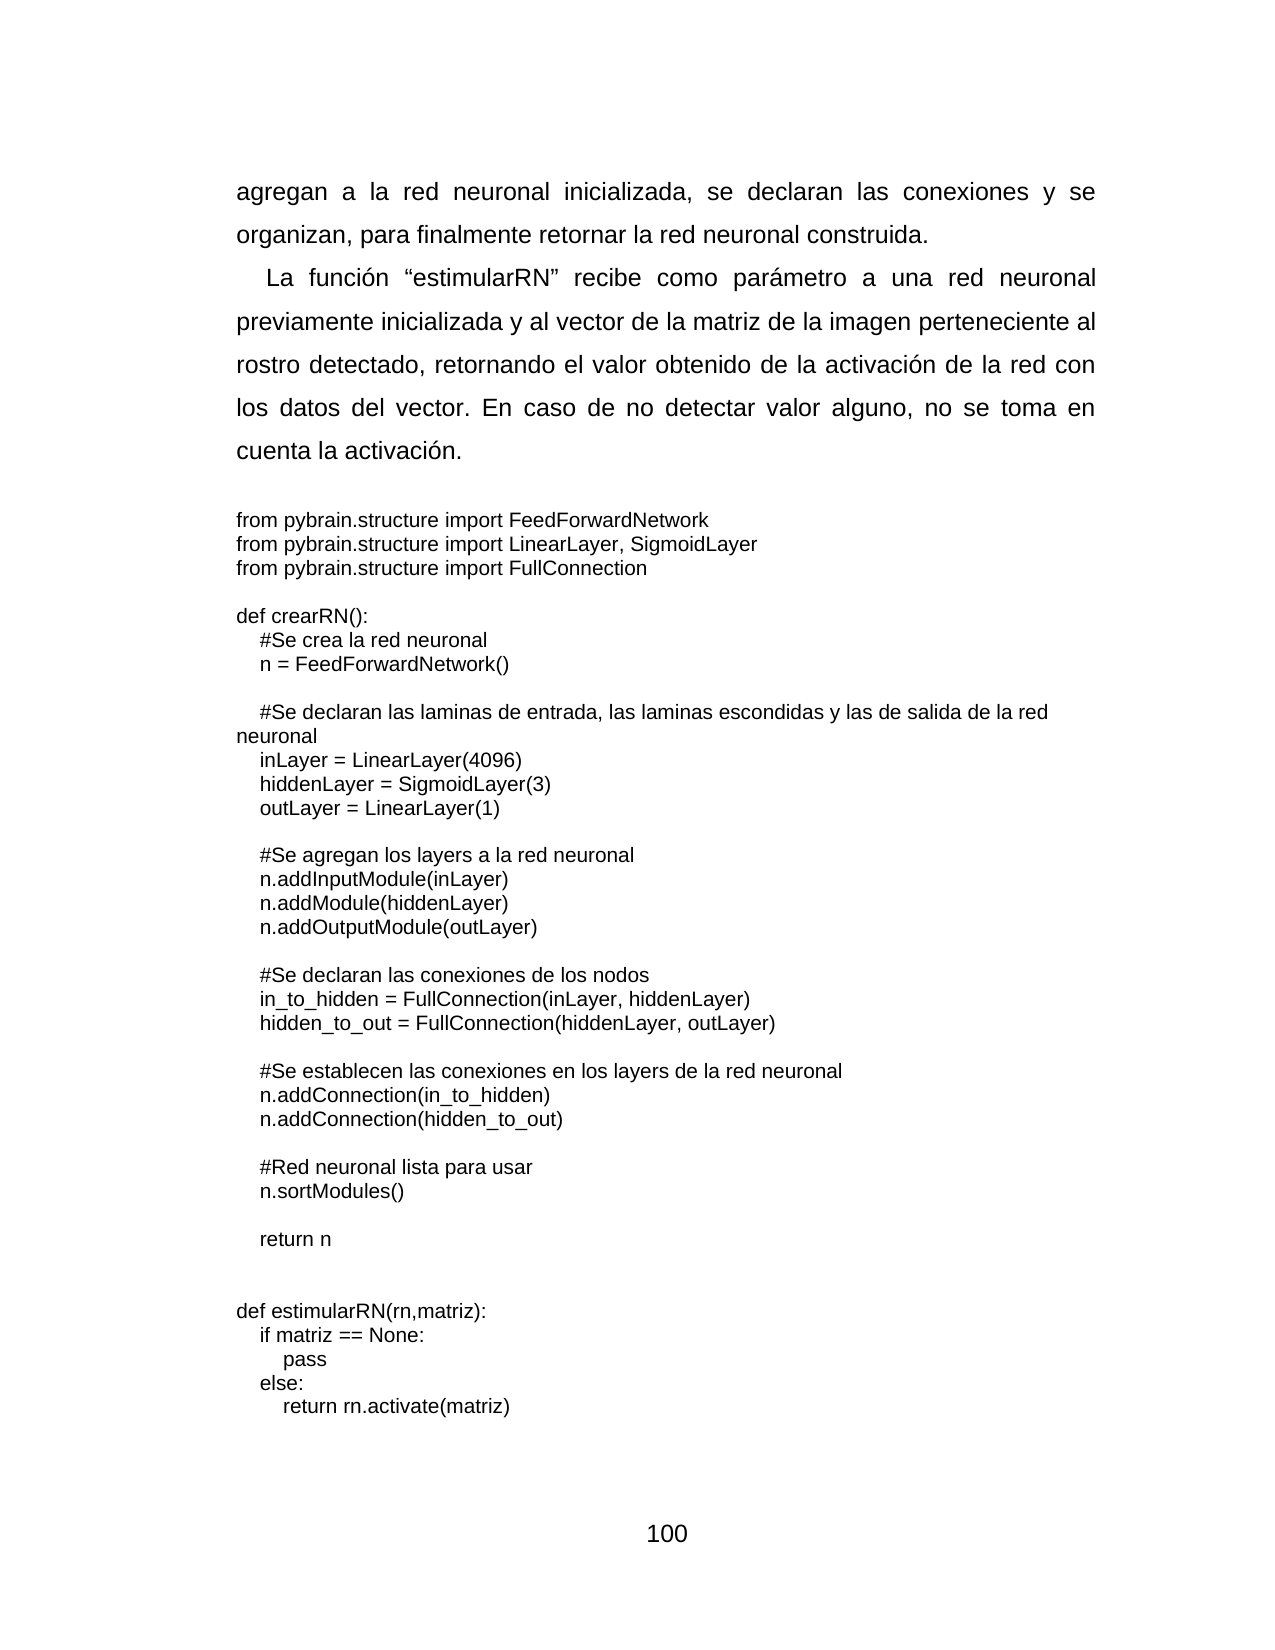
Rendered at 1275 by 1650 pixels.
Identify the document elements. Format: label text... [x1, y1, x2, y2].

text La función “estimularRN” recibe como parámetro a una red neuronal previamente inicializada y al vector de la matriz de la imagen perteneciente al rostro detectado, retornando el valor obtenido de la activación de la red con los datos del vector. En caso de no detectar valor alguno, no se toma en cuenta la activación. [236, 263, 1098, 465]
text hiddenLayer = SigmoidLayer(3) [236, 771, 1098, 795]
text #Se agregan los layers a la red neuronal [236, 843, 1098, 867]
text #Se establecen las conexiones en los layers de la red neuronal [236, 1059, 1098, 1083]
text return n [236, 1227, 1098, 1251]
text n.sortModules() [236, 1179, 1098, 1203]
text n = FeedForwardNetwork() [236, 652, 1098, 676]
text if matriz == None: [236, 1322, 1098, 1346]
text #Se declaran las conexiones de los nodos [236, 963, 1098, 987]
text from pybrain.structure import FullConnection [236, 556, 1098, 580]
text #Se declaran las laminas de entrada, las laminas escondidas y las de salida de la red neuronal [236, 699, 1098, 747]
text #Red neuronal lista para usar [236, 1155, 1098, 1179]
text else: [236, 1370, 1098, 1394]
text def crearRN(): [236, 604, 1098, 628]
text #Se crea la red neuronal [236, 628, 1098, 652]
text in_to_hidden = FullConnection(inLayer, hiddenLayer) [236, 987, 1098, 1011]
text n.addConnection(hidden_to_out) [236, 1107, 1098, 1131]
text n.addInputModule(inLayer) [236, 867, 1098, 891]
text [236, 177, 1098, 249]
text outLayer = LinearLayer(1) [236, 795, 1098, 819]
text n.addOutputModule(outLayer) [236, 915, 1098, 939]
text from pybrain.structure import FeedForwardNetwork [236, 508, 1098, 532]
text n.addModule(hiddenLayer) [236, 891, 1098, 915]
text inLayer = LinearLayer(4096) [236, 747, 1098, 771]
text pass [236, 1346, 1098, 1370]
text from pybrain.structure import LinearLayer, SigmoidLayer [236, 532, 1098, 556]
text def estimularRN(rn,matriz): [236, 1298, 1098, 1322]
text hidden_to_out = FullConnection(hiddenLayer, outLayer) [236, 1011, 1098, 1035]
text return rn.activate(matriz) [236, 1394, 1098, 1418]
text n.addConnection(in_to_hidden) [236, 1083, 1098, 1107]
